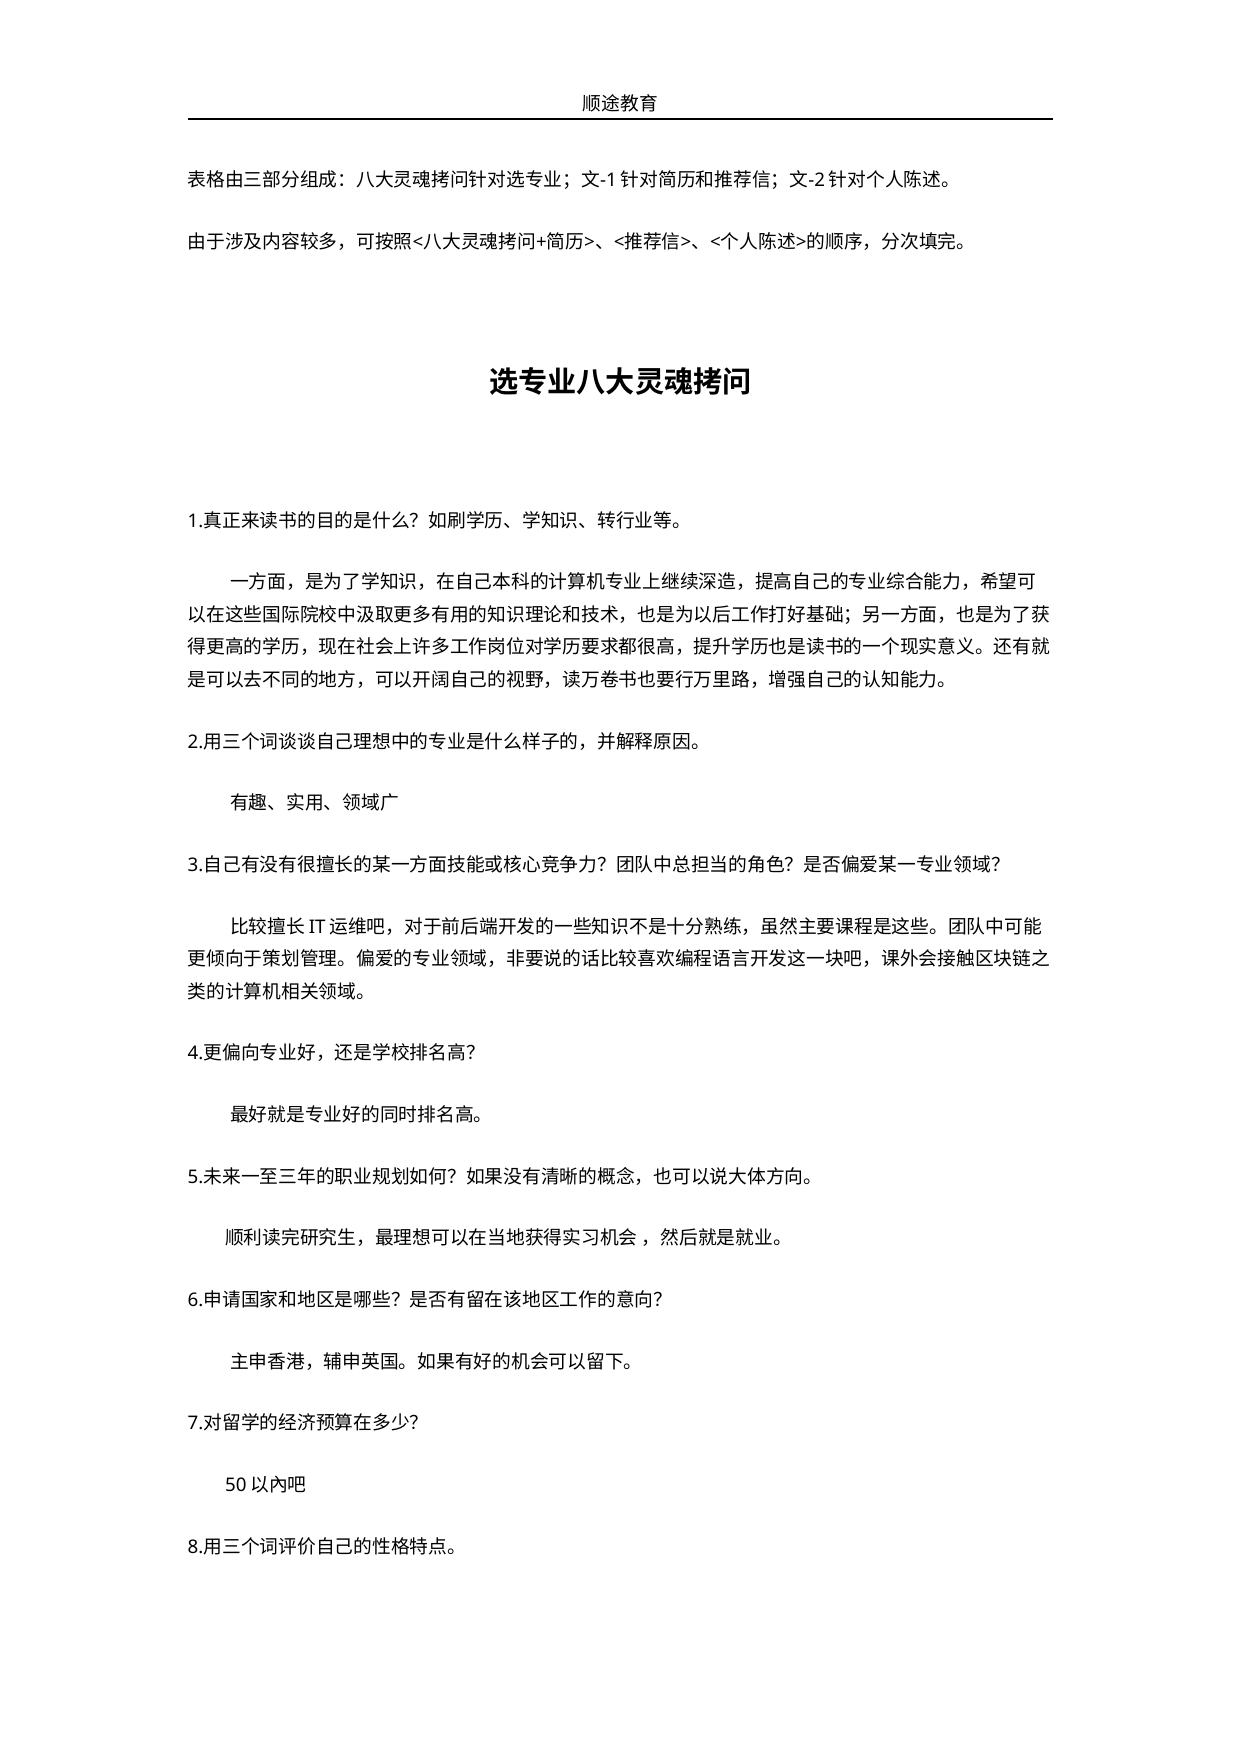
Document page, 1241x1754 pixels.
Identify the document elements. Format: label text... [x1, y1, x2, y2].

text 选专业八大灵魂拷问 [187, 347, 1053, 412]
text 4.更偏向专业好，还是学校排名高？ [187, 1035, 1053, 1068]
text 3.自己有没有很擅长的某一方面技能或核心竞争力？团队中总担当的角色？是否偏爱某一专业领域？ [187, 847, 1053, 879]
text 2.用三个词谈谈自己理想中的专业是什么样子的，并解释原因。 [187, 724, 1053, 756]
text 比较擅长IT运维吧，对于前后端开发的一些知识不是十分熟练，虽然主要课程是这些。团队中可能更倾向于策划管理。偏爱的专业领域，非要说的话比较喜欢编程语言开发这一块吧，课外会接触区块链之类的计算机相关领域。 [187, 909, 1053, 1006]
text 主申香港，辅申英国。如果有好的机会可以留下。 [187, 1344, 1053, 1376]
text 顺利读完研究生，最理想可以在当地获得实习机会 ，然后就是就业。 [187, 1220, 1053, 1253]
text 1.真正来读书的目的是什么？如刷学历、学知识、转行业等。 [187, 503, 1053, 535]
text 6.申请国家和地区是哪些？是否有留在该地区工作的意向？ [187, 1282, 1053, 1314]
text 表格由三部分组成：八大灵魂拷问针对选专业；文-1针对简历和推荐信；文-2针对个人陈述。 [187, 162, 1053, 194]
text 7.对留学的经济预算在多少？ [187, 1405, 1053, 1438]
text 50以內吧 [187, 1467, 1053, 1499]
text 最好就是专业好的同时排名高。 [187, 1097, 1053, 1129]
text 5.未来一至三年的职业规划如何？如果没有清晰的概念，也可以说大体方向。 [187, 1159, 1053, 1191]
text 8.用三个词评价自己的性格特点。 [187, 1529, 1053, 1561]
text 由于涉及内容较多，可按照<八大灵魂拷问+简历>、<推荐信>、<个人陈述>的顺序，分次填完。 [187, 224, 1053, 256]
text 有趣、实用、领域广 [187, 785, 1053, 818]
text 一方面，是为了学知识，在自己本科的计算机专业上继续深造，提高自己的专业综合能力，希望可以在这些国际院校中汲取更多有用的知识理论和技术，也是为以后工作打好基础；另一方面，也是为了获得更高的学历，现在社会上许多工作岗位对学历要求都很高，提升学历也是读书的一个现实意义。还有就是可以去不同的地方，可以开阔自己的视野，读万卷书也要行万里路，增强自己的认知能力。 [187, 564, 1053, 694]
